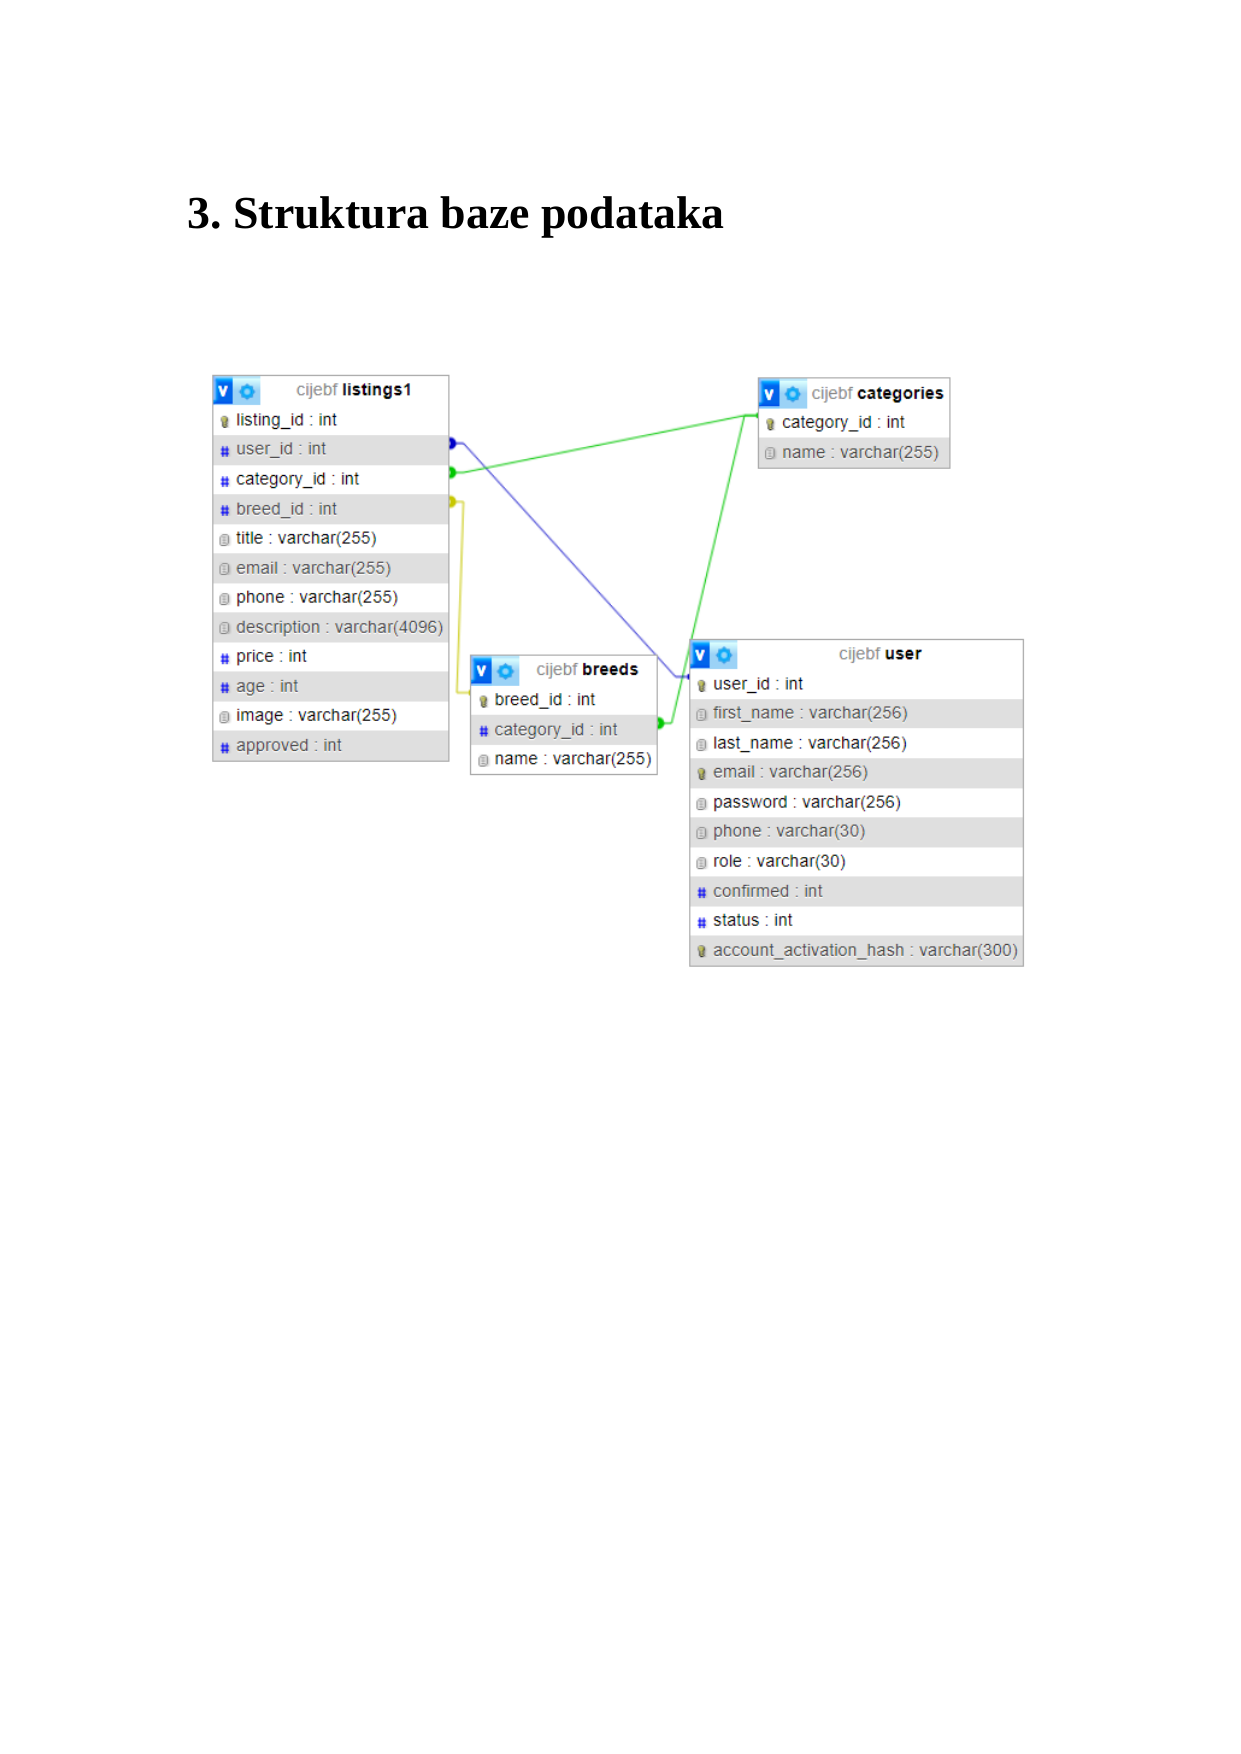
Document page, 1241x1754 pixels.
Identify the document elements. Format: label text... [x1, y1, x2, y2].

subtitle Struktura baze podataka [187, 185, 1053, 238]
picture [187, 346, 1053, 985]
